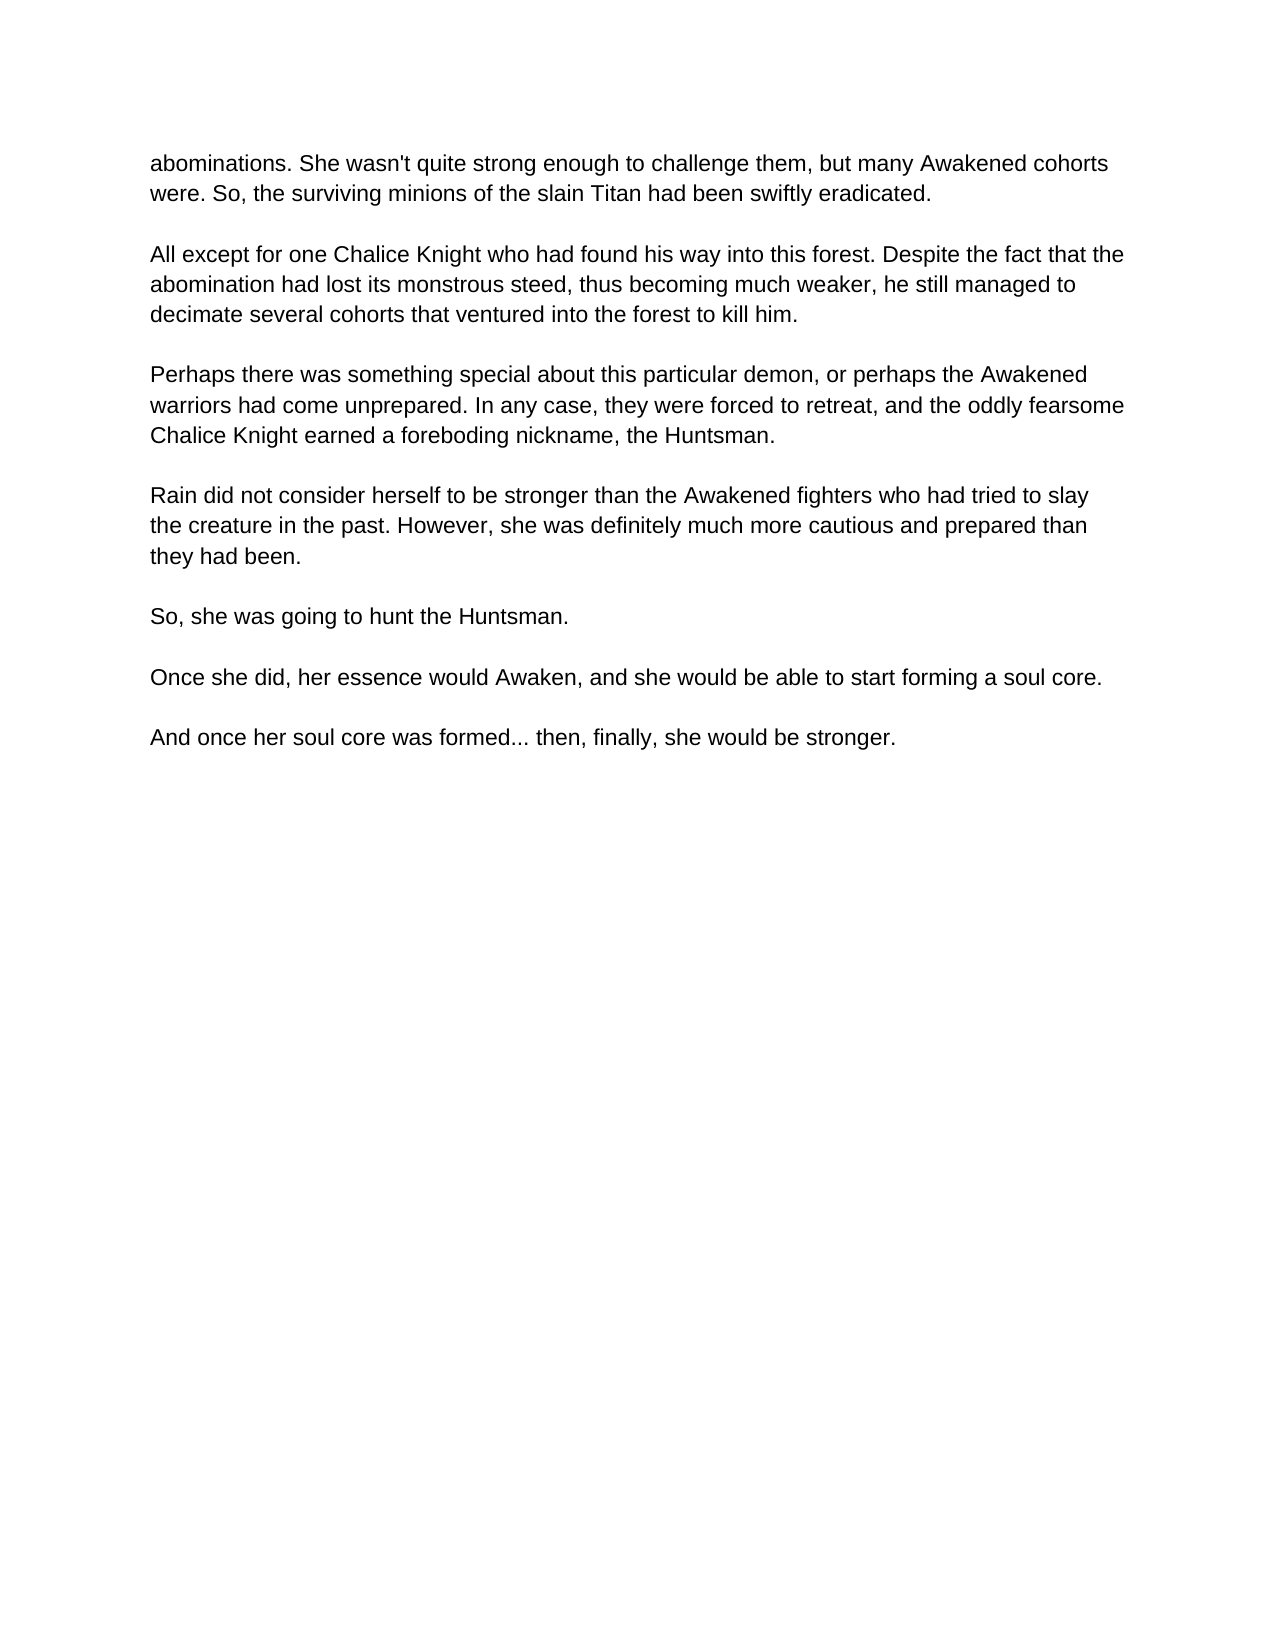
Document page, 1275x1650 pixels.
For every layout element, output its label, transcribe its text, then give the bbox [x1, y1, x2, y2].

text And once her soul core was formed... then, finally, she would be stronger. [150, 724, 1125, 750]
text All except for one Chalice Knight who had found his way into this forest. Despite the fact that the abomination had lost its monstrous steed, thus becoming much weaker, he still managed to decimate several cohorts that ventured into the forest to kill him. [150, 241, 1125, 327]
text Rain did not consider herself to be stronger than the Awakened fighters who had tried to slay the creature in the past. However, she was definitely much more cautious and prepared than they had been. [150, 482, 1125, 569]
text Once she did, her essence would Awaken, and she would be able to start forming a soul core. [150, 663, 1125, 690]
text Perhaps there was something special about this particular demon, or perhaps the Awakened warriors had come unprepared. In any case, they were forced to retreat, and the oddly fearsome Chalice Knight earned a foreboding nickname, the Huntsman. [150, 361, 1125, 448]
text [150, 150, 1125, 207]
text So, she was going to hunt the Huntsman. [150, 603, 1125, 629]
